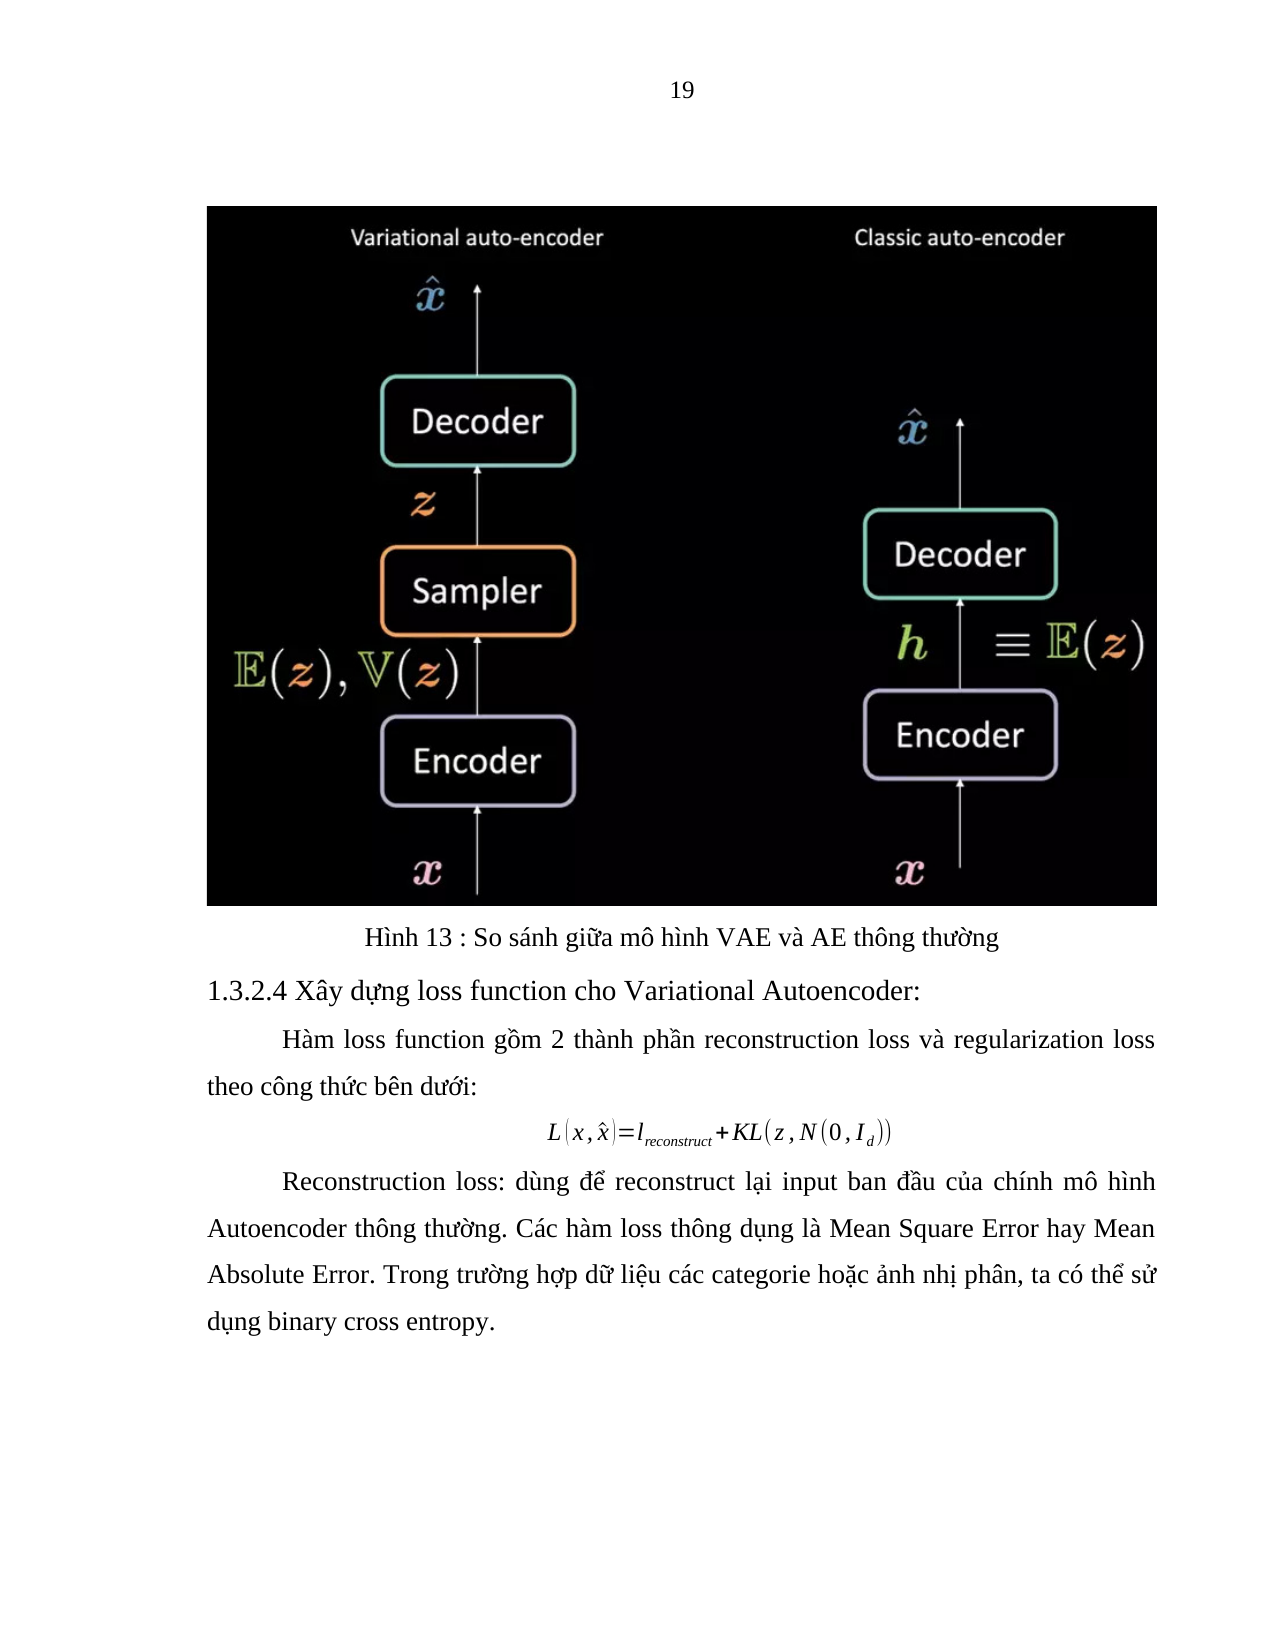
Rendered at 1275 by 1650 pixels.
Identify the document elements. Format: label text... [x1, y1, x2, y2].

text 1.3.2.4 Xây dựng loss function cho Variational Autoencoder: [207, 973, 1157, 1007]
text Reconstruction loss: dùng để reconstruct lại input ban đầu của chính mô hình Autoencoder thông thường. Các hàm loss thông dụng là Mean Square Error hay Mean Absolute Error. Trong trường hợp dữ liệu các categorie hoặc ảnh nhị phân, ta có thể sử dụng binary cross entropy. [207, 1165, 1157, 1336]
text Hàm loss function gồm 2 thành phần reconstruction loss và regularization loss theo công thức bên dưới: [207, 1023, 1157, 1101]
picture [206, 206, 1157, 906]
text Hình 13 : So sánh giữa mô hình VAE và AE thông thường [207, 921, 1157, 952]
